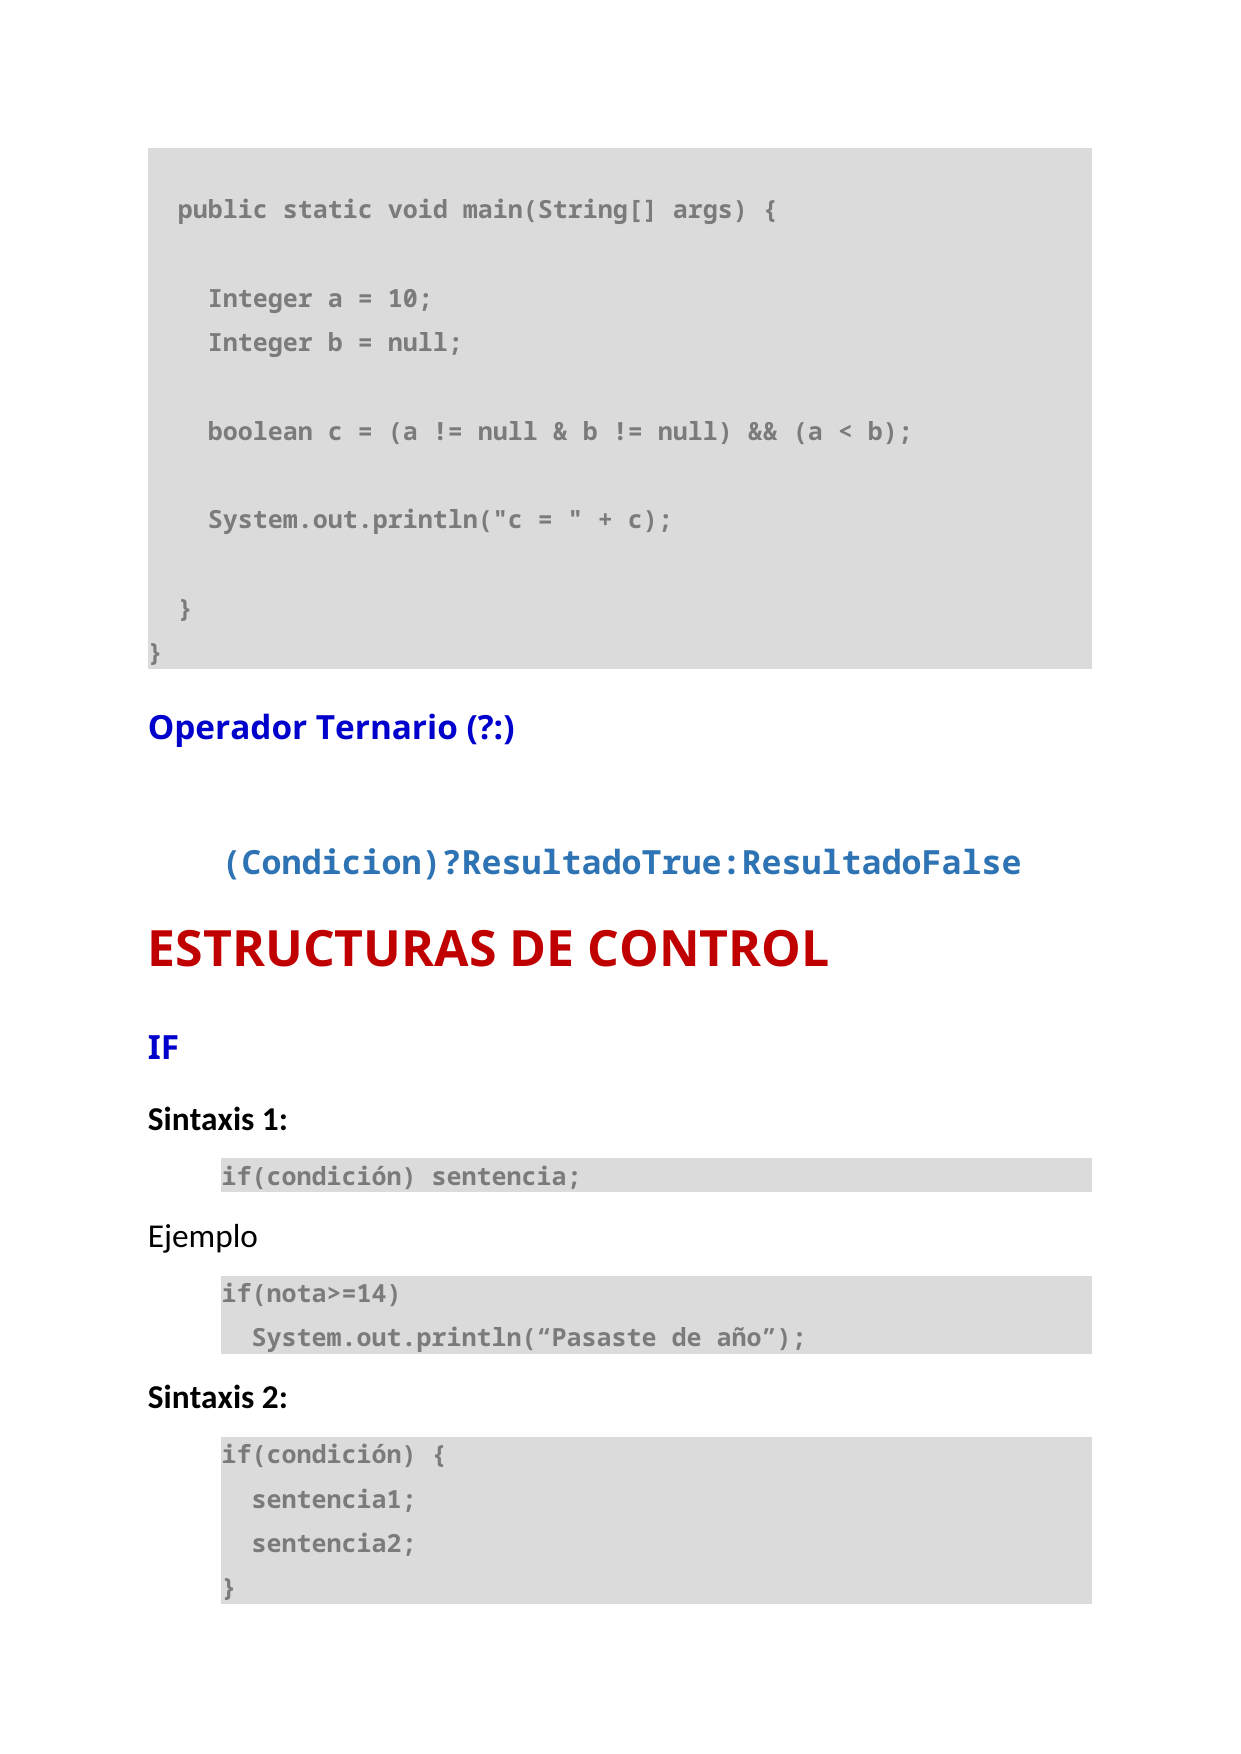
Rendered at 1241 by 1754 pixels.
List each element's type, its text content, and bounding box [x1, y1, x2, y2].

text if(nota>=14) [221, 1276, 1092, 1309]
text if(condición) sentencia; [221, 1158, 1092, 1192]
text } [221, 1570, 1092, 1604]
text public static void main(String[] args) { [148, 192, 1092, 226]
text Integer b = null; [148, 325, 1092, 359]
text } [148, 590, 1092, 624]
text sentencia2; [221, 1526, 1092, 1560]
text Sintaxis 2: [148, 1377, 1092, 1417]
text Integer a = 10; [148, 281, 1092, 314]
text } [148, 635, 1092, 669]
subtitle IF [148, 1023, 1092, 1069]
text Ejemplo [148, 1215, 1092, 1256]
text (Condicion)?ResultadoTrue:ResultadoFalse [148, 838, 1092, 884]
text System.out.println(“Pasaste de año”); [221, 1320, 1092, 1354]
text if(condición) { [221, 1437, 1092, 1471]
text System.out.println("c = " + c); [148, 502, 1092, 536]
subtitle ESTRUCTURAS DE CONTROL [148, 912, 1092, 981]
subtitle Operador Ternario (?:) [148, 704, 1092, 749]
text boolean c = (a != null & b != null) && (a < b); [148, 413, 1092, 447]
text Sintaxis 1: [148, 1097, 1092, 1138]
text sentencia1; [221, 1481, 1092, 1516]
